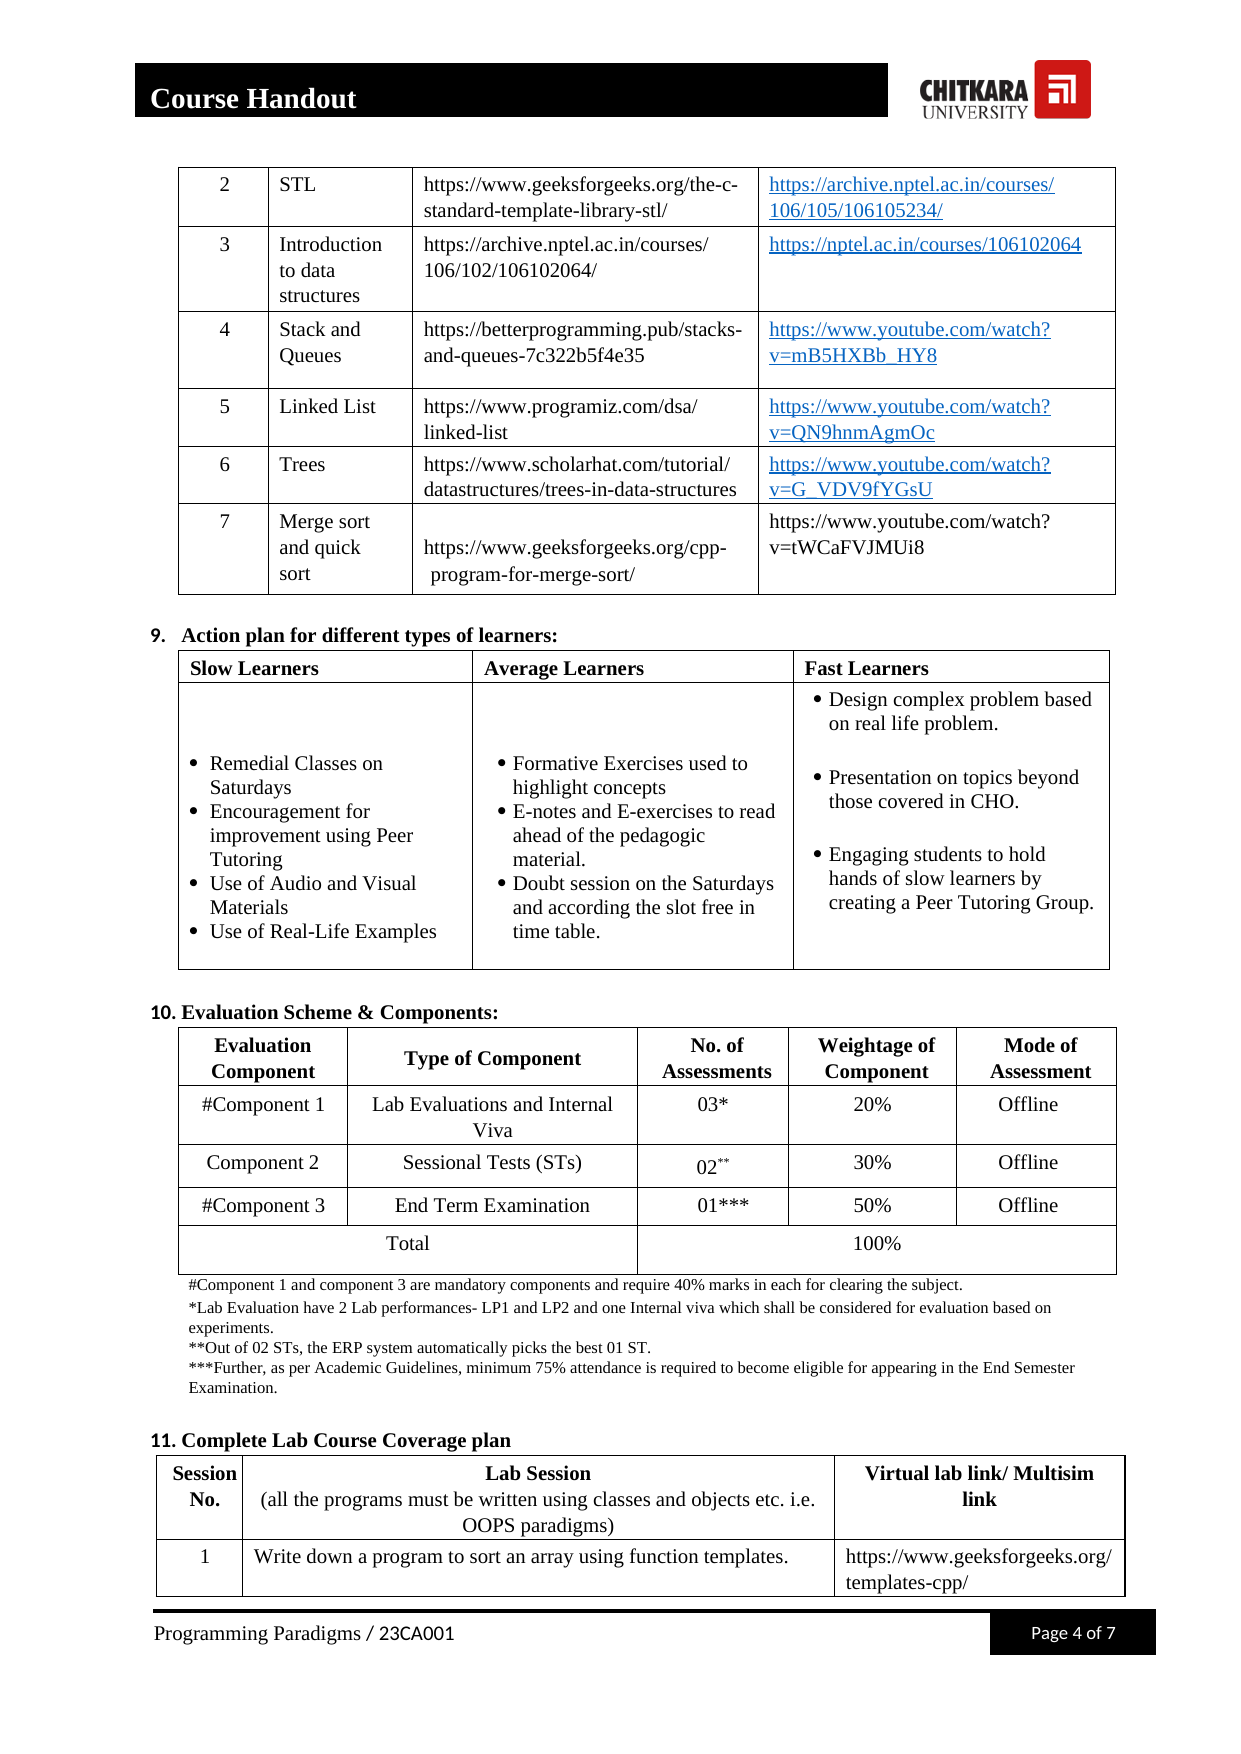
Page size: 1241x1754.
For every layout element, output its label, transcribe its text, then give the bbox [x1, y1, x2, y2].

table_cell Design complex problem based on real life problem. Presentation on topics beyond those covered in CHO. Engaging students to hold hands of slow learners by creating a Peer Tutoring Group. [794, 683, 1109, 969]
list Action plan for different types of learners: [150, 622, 1090, 648]
table_cell https://www.geeksforgeeks.org/templates-cpp/ [835, 1540, 1124, 1596]
table_cell #Component 3 [179, 1188, 347, 1224]
table_cell [179, 1226, 347, 1274]
table_cell [957, 1226, 1116, 1274]
table_cell https://www.geeksforgeeks.org/cpp-program-for-merge-sort/ [413, 504, 758, 594]
table_header Session No. [157, 1456, 242, 1538]
table_cell 30% [789, 1145, 956, 1187]
table_cell Sessional Tests (STs) [348, 1145, 637, 1187]
text ***Further, as per Academic Guidelines, minimum 75% attendance is required to become eligible for appearing in the End Semester Examination. [188, 1358, 1090, 1397]
table_header Lab Session (all the programs must be written using classes and objects etc. i.e. OOPS paradigms) [243, 1456, 834, 1538]
table_header Average Learners [473, 651, 793, 682]
table_cell Introduction to data structures [269, 227, 412, 311]
table_cell 1 [157, 1540, 242, 1596]
table_cell Total [348, 1226, 637, 1274]
table_cell https://nptel.ac.in/courses/106102064 [759, 227, 1115, 311]
table_cell Write down a program to sort an array using function templates. [243, 1540, 834, 1596]
table_cell 6 [179, 447, 268, 503]
table_header Mode of Assessment [957, 1028, 1116, 1085]
table_cell Offline [957, 1086, 1116, 1143]
table_cell 02** [638, 1145, 788, 1187]
table_cell #Component 1 [179, 1086, 347, 1143]
list Complete Lab Course Coverage plan [150, 1428, 1090, 1453]
table_header No. of Assessments [638, 1028, 788, 1085]
table_cell https://www.youtube.com/watch?v=QN9hnmAgmOc [759, 389, 1115, 446]
table_cell Remedial Classes on Saturdays Encouragement for improvement using Peer Tutoring Use of Audio and Visual Materials Use of Real-Life Examples [179, 683, 472, 969]
table_header Type of Component [348, 1028, 637, 1085]
table_cell Linked List [269, 389, 412, 446]
table_cell 100% [788, 1226, 957, 1274]
table_cell Component 2 [179, 1145, 347, 1187]
table_cell https://www.youtube.com/watch?v=G_VDV9fYGsU [759, 447, 1115, 503]
table_cell https://www.youtube.com/watch?v=mB5HXBb_HY8 [759, 312, 1115, 388]
table_cell Stack and Queues [269, 312, 412, 388]
table_cell Offline [957, 1145, 1116, 1187]
table_cell Lab Evaluations and Internal Viva [348, 1086, 637, 1143]
table_cell [638, 1226, 788, 1274]
table_cell STL [269, 168, 412, 226]
table_cell https://www.geeksforgeeks.org/the-c-standard-template-library-stl/ [413, 168, 758, 226]
table_cell 03* [638, 1086, 788, 1143]
text **Out of 02 STs, the ERP system automatically picks the best 01 ST. [169, 1338, 1090, 1357]
table_header Weightage of Component [789, 1028, 956, 1085]
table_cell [759, 168, 1115, 226]
table_cell 50% [789, 1188, 956, 1224]
text #Component 1 and component 3 are mandatory components and require 40% marks in each for clearing the subject. [169, 1275, 1090, 1294]
table_cell https://betterprogramming.pub/stacks-and-queues-7c322b5f4e35 [413, 312, 758, 388]
table_cell Offline [957, 1188, 1116, 1224]
table_cell https://www.youtube.com/watch?v=tWCaFVJMUi8 [759, 504, 1115, 594]
table_cell https://archive.nptel.ac.in/courses/106/102/106102064/ [413, 227, 758, 311]
table_header Evaluation Component [179, 1028, 347, 1085]
list Evaluation Scheme & Components: [150, 999, 1090, 1025]
table_header Fast Learners [794, 651, 1109, 682]
table_cell 2 [179, 168, 268, 226]
picture [920, 60, 1093, 119]
table_header Virtual lab link/ Multisim link [835, 1456, 1124, 1538]
table_header Slow Learners [179, 651, 472, 682]
table_cell 5 [179, 389, 268, 446]
table_cell 7 [179, 504, 268, 594]
text *Lab Evaluation have 2 Lab performances- LP1 and LP2 and one Internal viva which shall be considered for evaluation based on experiments. [188, 1298, 1090, 1337]
table_cell https://www.scholarhat.com/tutorial/datastructures/trees-in-data-structures [413, 447, 758, 503]
table_cell 01*** [638, 1188, 788, 1224]
table_cell 3 [179, 227, 268, 311]
table_cell 20% [789, 1086, 956, 1143]
table_cell End Term Examination [348, 1188, 637, 1224]
table_cell 4 [179, 312, 268, 388]
table_cell Trees [269, 447, 412, 503]
table_cell Merge sort and quick sort [269, 504, 412, 594]
table_cell https://www.programiz.com/dsa/linked-list [413, 389, 758, 446]
table_cell Formative Exercises used to highlight concepts E-notes and E-exercises to read ahead of the pedagogic material. Doubt session on the Saturdays and according the slot free in time table. [473, 683, 793, 969]
